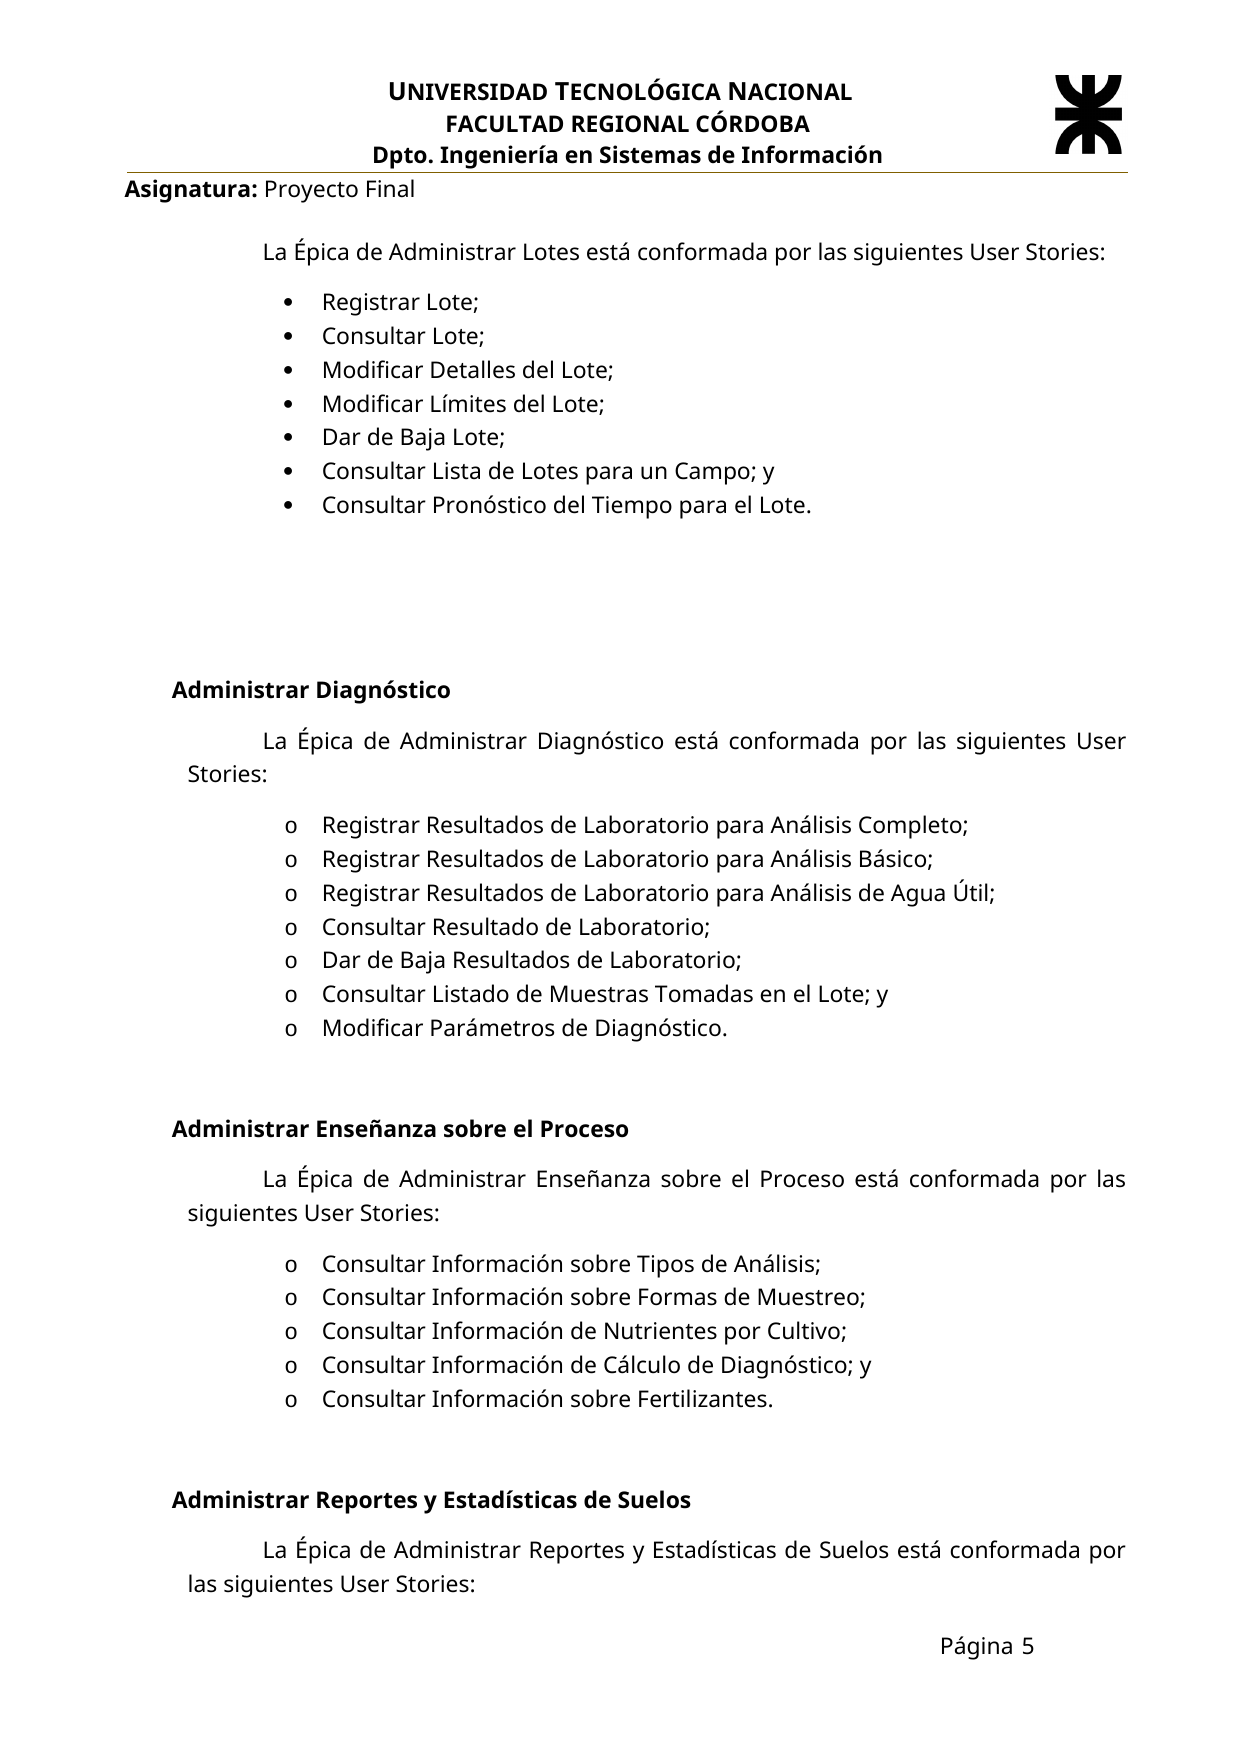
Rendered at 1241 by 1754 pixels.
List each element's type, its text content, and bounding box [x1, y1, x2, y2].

text Administrar Diagnóstico [172, 674, 1128, 706]
list Registrar Resultados de Laboratorio para Análisis Básico; [284, 843, 1128, 874]
list Consultar Información sobre Formas de Muestreo; [284, 1281, 1128, 1313]
picture [1049, 75, 1128, 154]
list Consultar Listado de Muestras Tomadas en el Lote; y [284, 978, 1128, 1009]
list Consultar Información sobre Fertilizantes. [284, 1383, 1128, 1414]
list Consultar Información sobre Tipos de Análisis; [284, 1247, 1128, 1279]
list Consultar Información de Cálculo de Diagnóstico; y [284, 1349, 1128, 1380]
list Modificar Detalles del Lote; [284, 354, 1128, 385]
list Consultar Pronóstico del Tiempo para el Lote. [284, 489, 1128, 520]
list Consultar Lista de Lotes para un Campo; y [284, 455, 1128, 486]
text Administrar Reportes y Estadísticas de Suelos [172, 1484, 1128, 1515]
list Registrar Lote; [284, 286, 1128, 318]
list Consultar Información de Nutrientes por Cultivo; [284, 1315, 1128, 1347]
text La Épica de Administrar Reportes y Estadísticas de Suelos está conformada por las siguientes User Stories: [187, 1534, 1128, 1599]
list Consultar Lote; [284, 320, 1128, 351]
text Administrar Enseñanza sobre el Proceso [172, 1113, 1128, 1144]
text La Épica de Administrar Enseñanza sobre el Proceso está conformada por las siguientes User Stories: [187, 1163, 1128, 1228]
list Modificar Límites del Lote; [284, 388, 1128, 419]
list Consultar Resultado de Laboratorio; [284, 910, 1128, 942]
text La Épica de Administrar Lotes está conformada por las siguientes User Stories: [187, 236, 1128, 267]
list Dar de Baja Resultados de Laboratorio; [284, 944, 1128, 976]
list Registrar Resultados de Laboratorio para Análisis Completo; [284, 809, 1128, 840]
text La Épica de Administrar Diagnóstico está conformada por las siguientes User Stories: [187, 725, 1128, 790]
list Dar de Baja Lote; [284, 421, 1128, 453]
list Modificar Parámetros de Diagnóstico. [284, 1012, 1128, 1043]
list Registrar Resultados de Laboratorio para Análisis de Agua Útil; [284, 877, 1128, 908]
